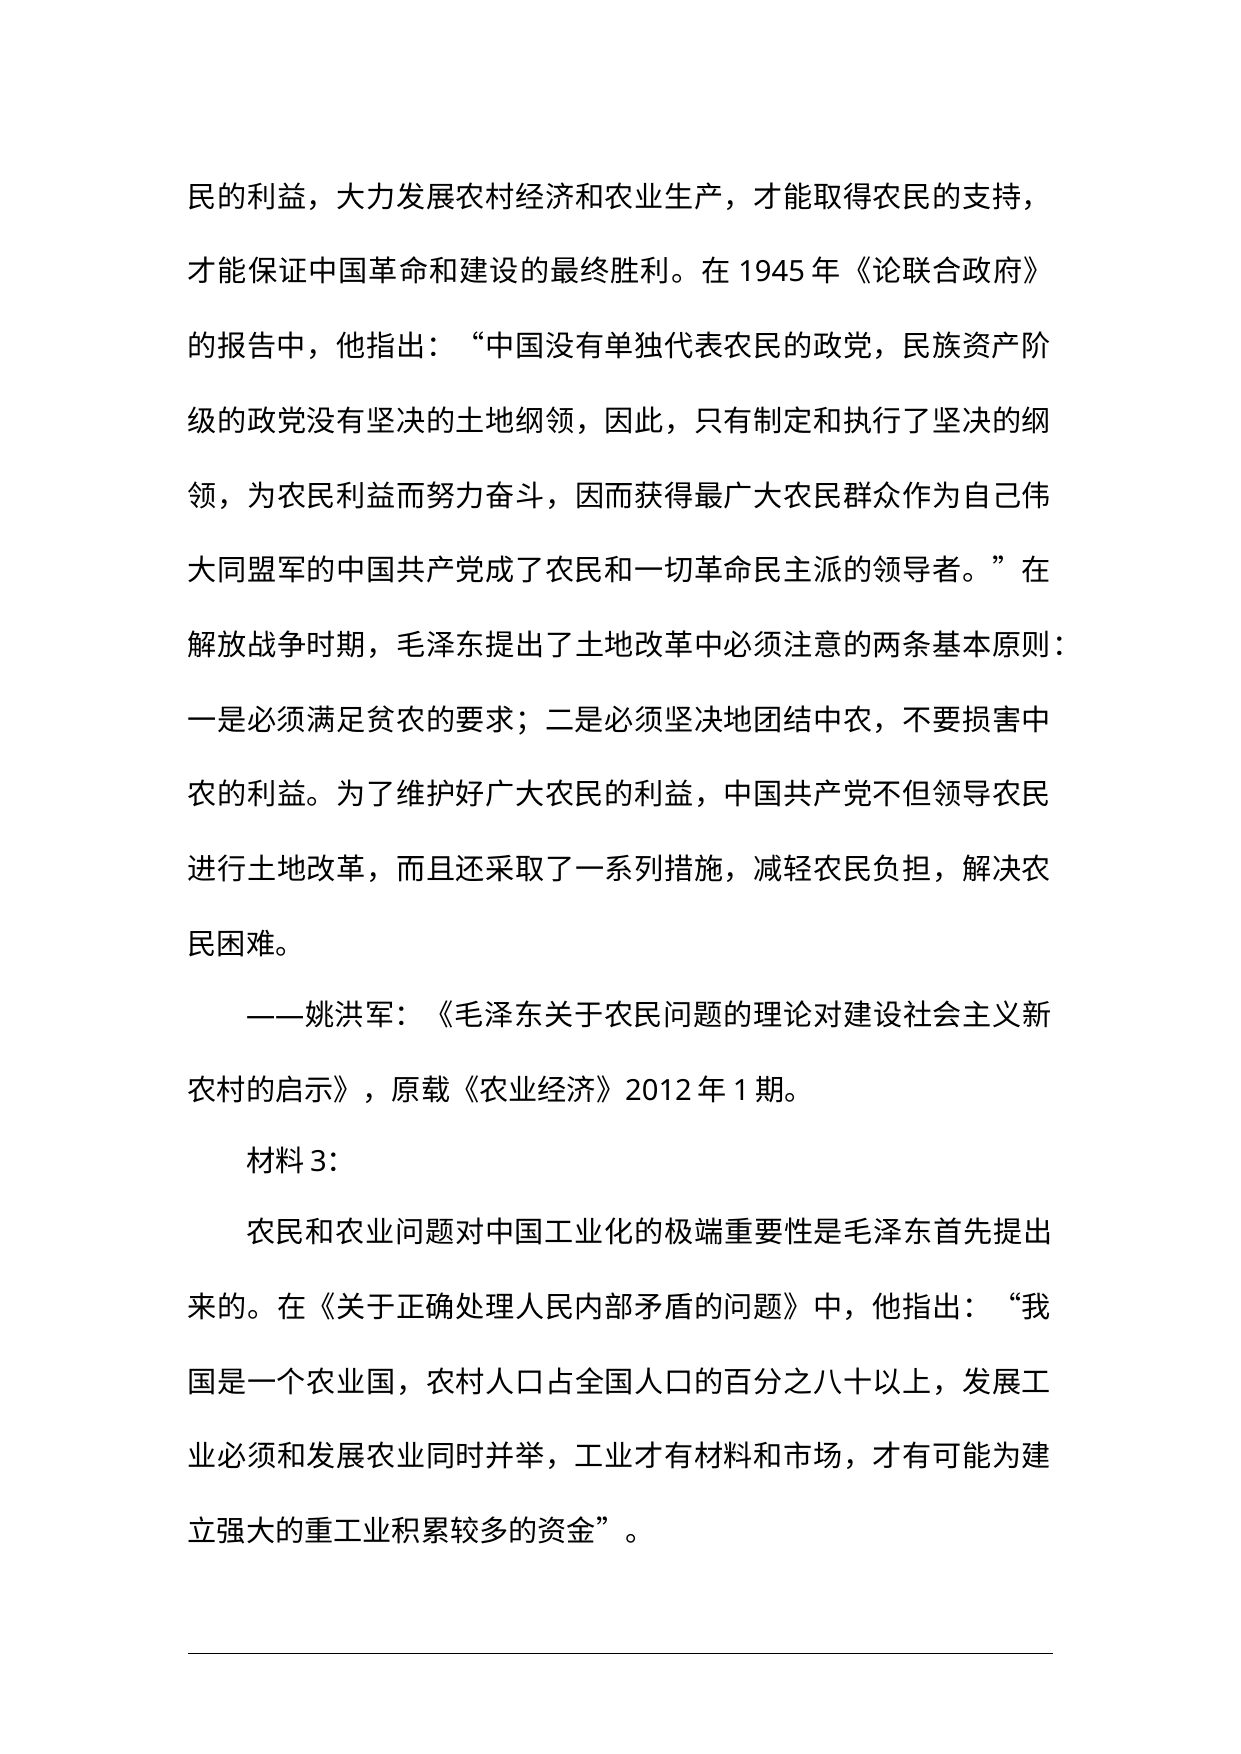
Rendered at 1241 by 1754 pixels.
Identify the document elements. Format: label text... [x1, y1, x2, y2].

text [187, 162, 1053, 974]
text 农民和农业问题对中国工业化的极端重要性是毛泽东首先提出来的。在《关于正确处理人民内部矛盾的问题》中，他指出：“我国是一个农业国，农村人口占全国人口的百分之八十以上，发展工业必须和发展农业同时并举，工业才有材料和市场，才有可能为建立强大的重工业积累较多的资金”。 [187, 1197, 1053, 1561]
text 材料3： [187, 1126, 1053, 1191]
text ——姚洪军：《毛泽东关于农民问题的理论对建设社会主义新农村的启示》，原载《农业经济》2012年1期。 [187, 980, 1053, 1120]
